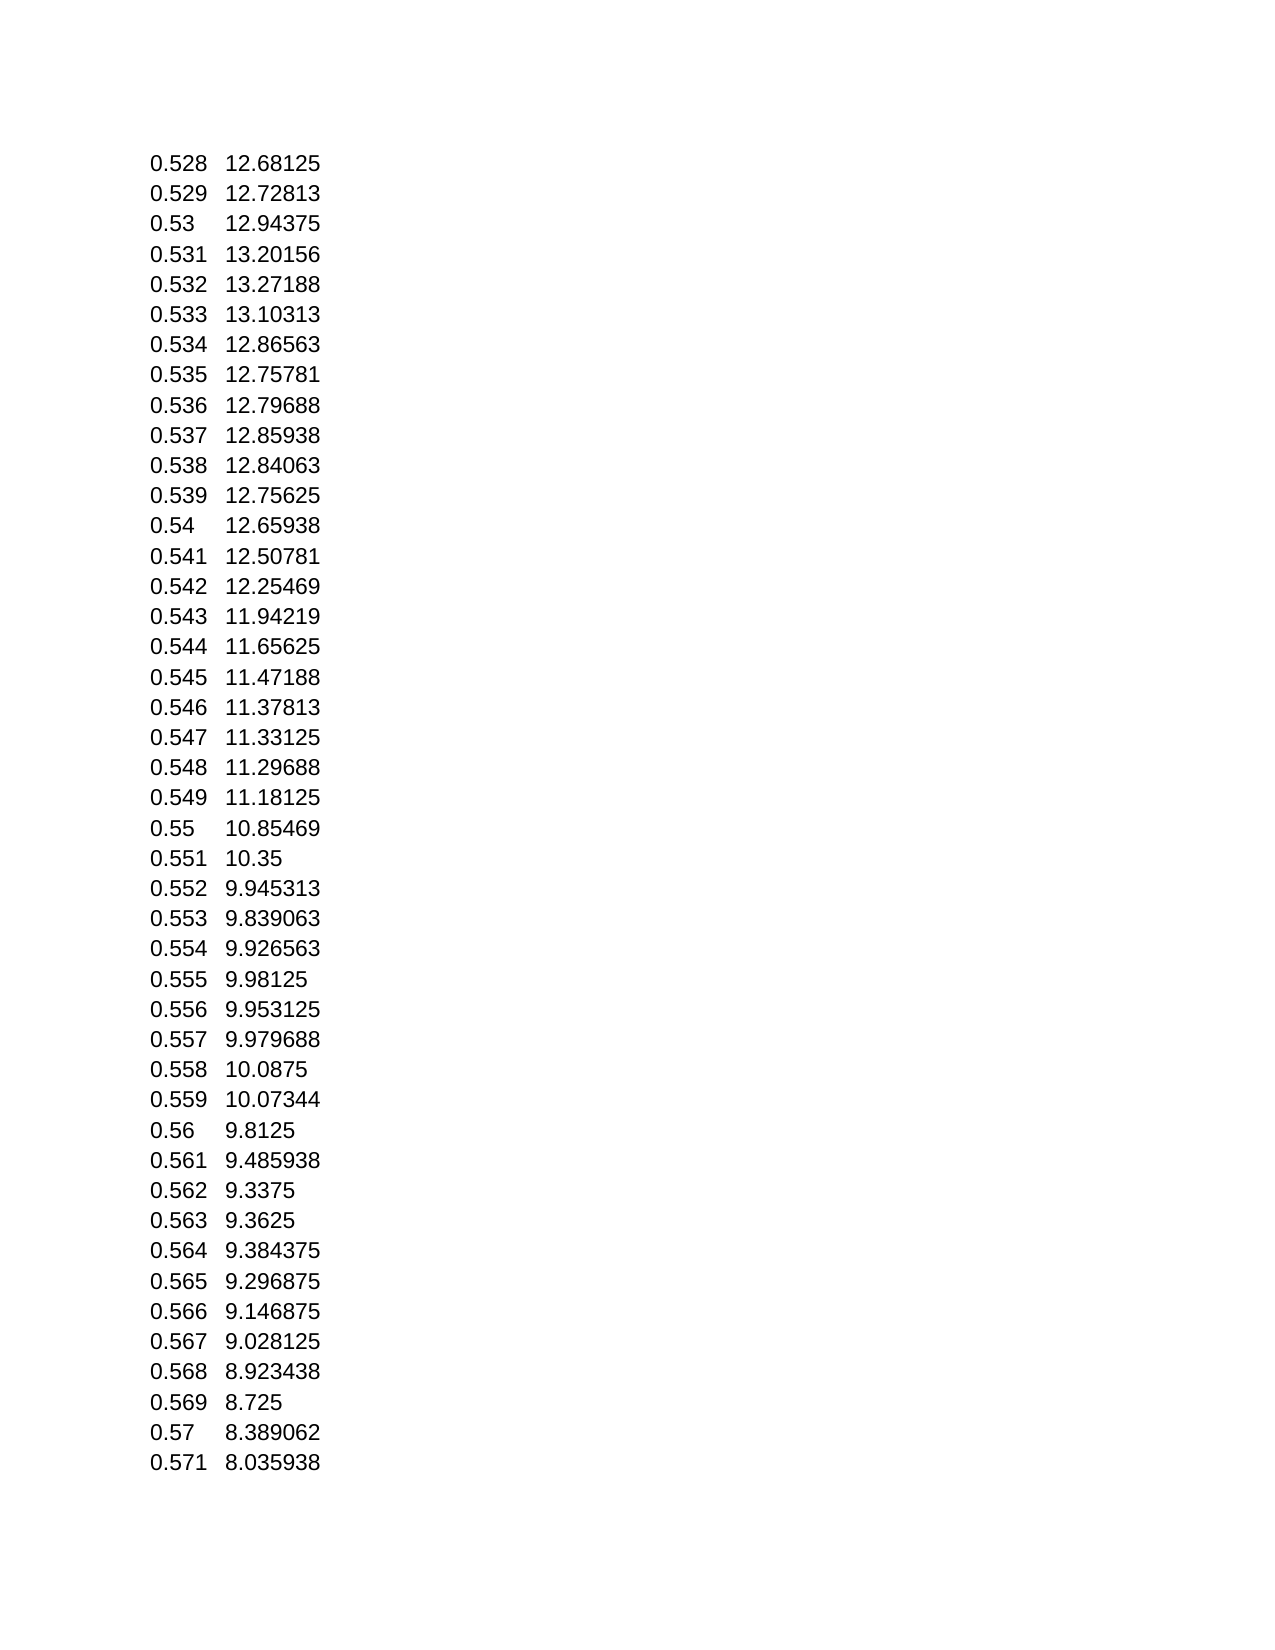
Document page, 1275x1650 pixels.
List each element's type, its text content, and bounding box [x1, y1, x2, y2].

text 0.53 12.94375 [150, 210, 1125, 237]
text 0.536 12.79688 [150, 392, 1125, 418]
text 0.555 9.98125 [150, 966, 1125, 992]
text 0.571 8.035938 [150, 1449, 1125, 1475]
text 0.528 12.68125 [150, 150, 1125, 176]
text 0.538 12.84063 [150, 452, 1125, 478]
text 0.544 11.65625 [150, 633, 1125, 660]
text 0.556 9.953125 [150, 996, 1125, 1022]
text 0.531 13.20156 [150, 241, 1125, 267]
text 0.542 12.25469 [150, 573, 1125, 599]
text 0.547 11.33125 [150, 724, 1125, 750]
text 0.546 11.37813 [150, 694, 1125, 720]
text 0.543 11.94219 [150, 603, 1125, 629]
text 0.559 10.07344 [150, 1086, 1125, 1113]
text 0.569 8.725 [150, 1388, 1125, 1415]
text 0.541 12.50781 [150, 543, 1125, 569]
text 0.548 11.29688 [150, 754, 1125, 781]
text 0.545 11.47188 [150, 663, 1125, 690]
text 0.55 10.85469 [150, 814, 1125, 841]
text 0.552 9.945313 [150, 875, 1125, 901]
text 0.529 12.72813 [150, 180, 1125, 207]
text 0.561 9.485938 [150, 1147, 1125, 1173]
text 0.562 9.3375 [150, 1177, 1125, 1203]
text 0.565 9.296875 [150, 1268, 1125, 1294]
text 0.558 10.0875 [150, 1056, 1125, 1083]
text 0.553 9.839063 [150, 905, 1125, 932]
text 0.567 9.028125 [150, 1328, 1125, 1354]
text 0.549 11.18125 [150, 784, 1125, 811]
text 0.57 8.389062 [150, 1419, 1125, 1445]
text 0.533 13.10313 [150, 301, 1125, 327]
text 0.532 13.27188 [150, 271, 1125, 297]
text 0.563 9.3625 [150, 1207, 1125, 1234]
text 0.56 9.8125 [150, 1117, 1125, 1143]
text 0.568 8.923438 [150, 1358, 1125, 1385]
text 0.539 12.75625 [150, 482, 1125, 509]
text 0.564 9.384375 [150, 1237, 1125, 1264]
text 0.54 12.65938 [150, 512, 1125, 539]
text 0.537 12.85938 [150, 422, 1125, 448]
text 0.551 10.35 [150, 845, 1125, 871]
text 0.566 9.146875 [150, 1298, 1125, 1324]
text 0.554 9.926563 [150, 935, 1125, 962]
text 0.535 12.75781 [150, 361, 1125, 388]
text 0.557 9.979688 [150, 1026, 1125, 1052]
text 0.534 12.86563 [150, 331, 1125, 358]
